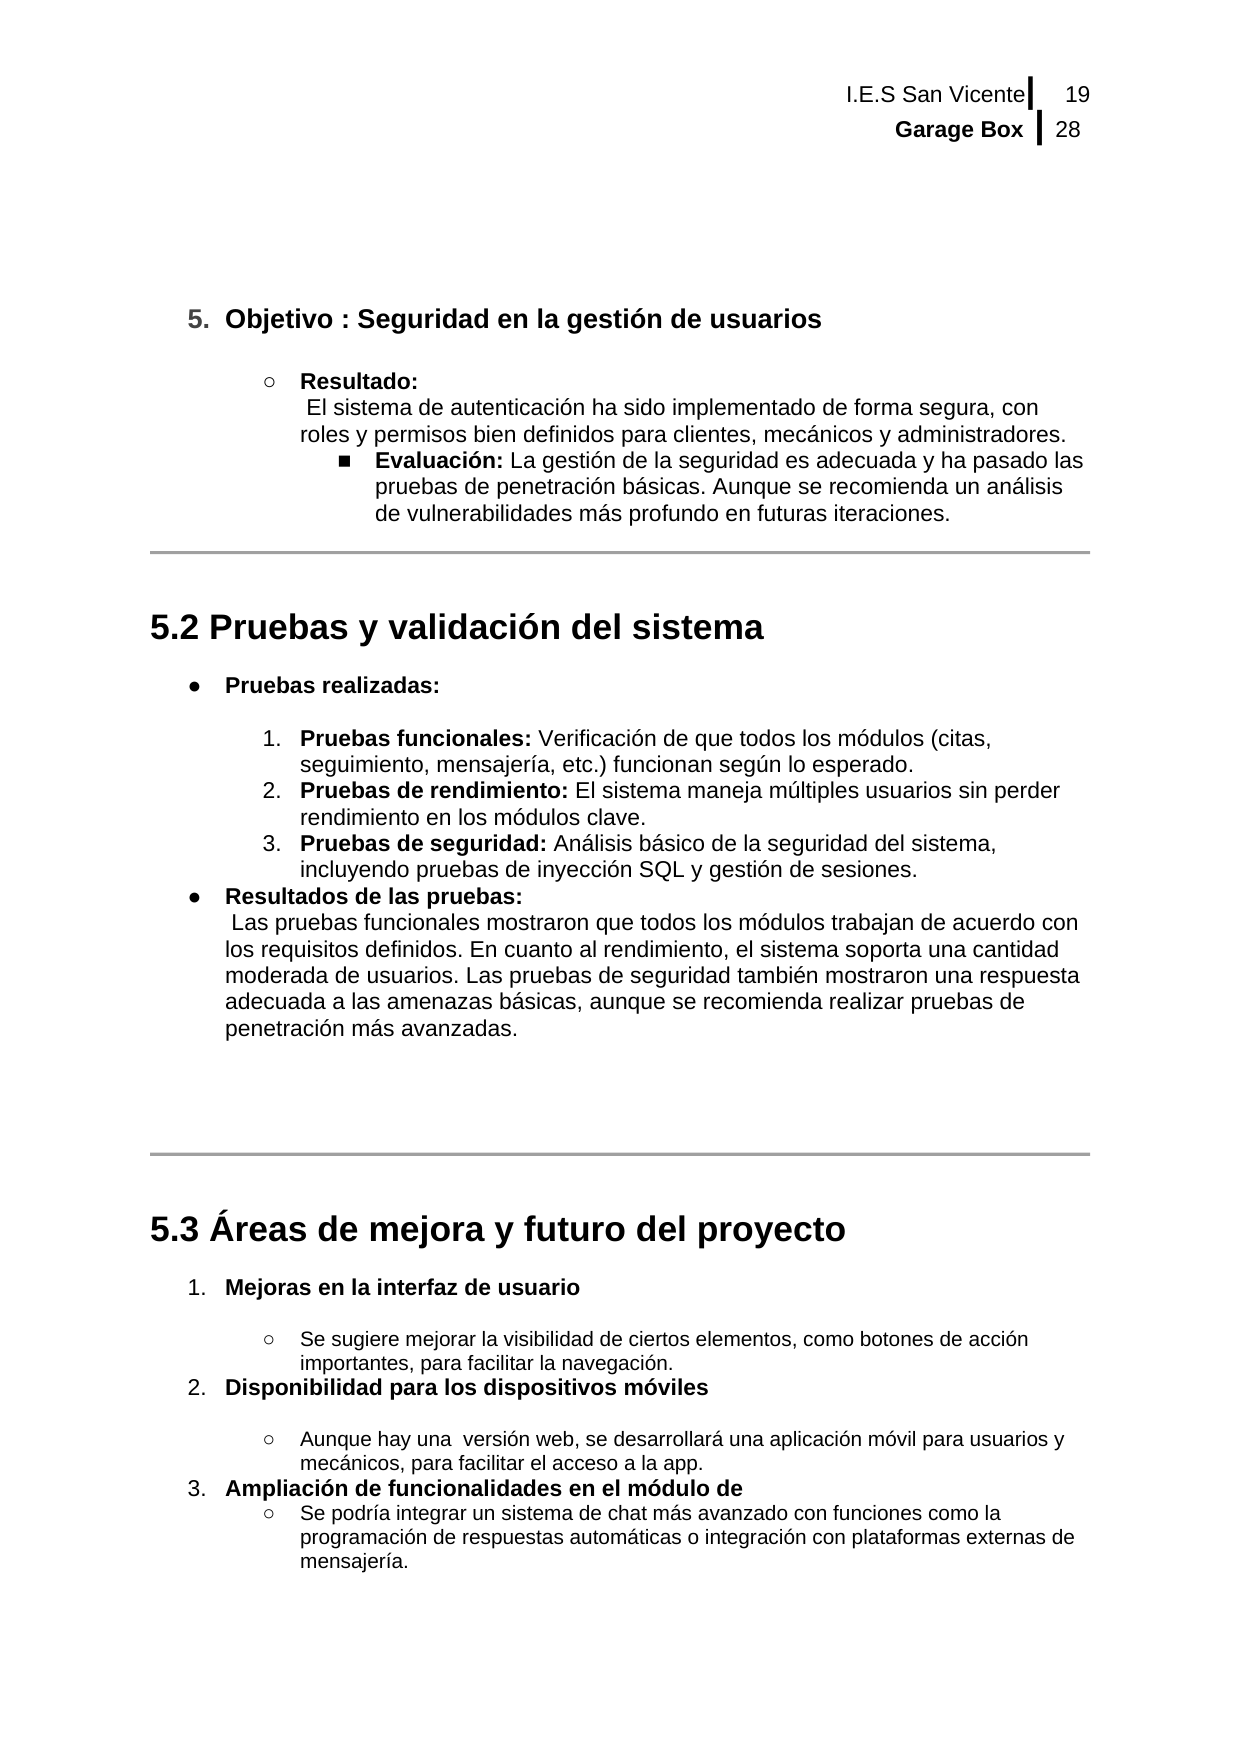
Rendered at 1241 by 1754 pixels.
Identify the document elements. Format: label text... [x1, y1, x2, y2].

list Aunque hay una versión web, se desarrollará una aplicación móvil para usuarios y mecánicos, para facilitar el acceso a la app. [262, 1427, 1090, 1475]
list Evaluación: La gestión de la seguridad es adecuada y ha pasado las pruebas de penetración básicas. Aunque se recomienda un análisis de vulnerabilidades más profundo en futuras iteraciones. [337, 447, 1090, 526]
list Pruebas realizadas: [187, 672, 1090, 725]
list Mejoras en la interfaz de usuario [187, 1274, 1090, 1326]
list Disponibilidad para los dispositivos móviles [187, 1374, 1090, 1427]
subtitle Objetivo : Seguridad en la gestión de usuarios [187, 303, 1090, 368]
list Pruebas funcionales: Verificación de que todos los módulos (citas, seguimiento, mensajería, etc.) funcionan según lo esperado. [262, 725, 1090, 777]
list Resultados de las pruebas: Las pruebas funcionales mostraron que todos los módulos trabajan de acuerdo con los requisitos definidos. En cuanto al rendimiento, el sistema soporta una cantidad moderada de usuarios. Las pruebas de seguridad también mostraron una respuesta adecuada a las amenazas básicas, aunque se recomienda realizar pruebas de penetración más avanzadas. [187, 883, 1090, 1067]
subtitle 5.3 Áreas de mejora y futuro del proyecto [150, 1208, 1090, 1249]
list Resultado: El sistema de autenticación ha sido implementado de forma segura, con roles y permisos bien definidos para clientes, mecánicos y administradores. [262, 368, 1090, 447]
list Ampliación de funcionalidades en el módulo de [187, 1475, 1090, 1501]
list Se sugiere mejorar la visibilidad de ciertos elementos, como botones de acción importantes, para facilitar la navegación. [262, 1326, 1090, 1374]
subtitle 5.2 Pruebas y validación del sistema [150, 606, 1090, 647]
list Pruebas de seguridad: Análisis básico de la seguridad del sistema, incluyendo pruebas de inyección SQL y gestión de sesiones. [262, 830, 1090, 883]
list Se podría integrar un sistema de chat más avanzado con funciones como la programación de respuestas automáticas o integración con plataformas externas de mensajería. [262, 1501, 1090, 1573]
list Pruebas de rendimiento: El sistema maneja múltiples usuarios sin perder rendimiento en los módulos clave. [262, 777, 1090, 830]
